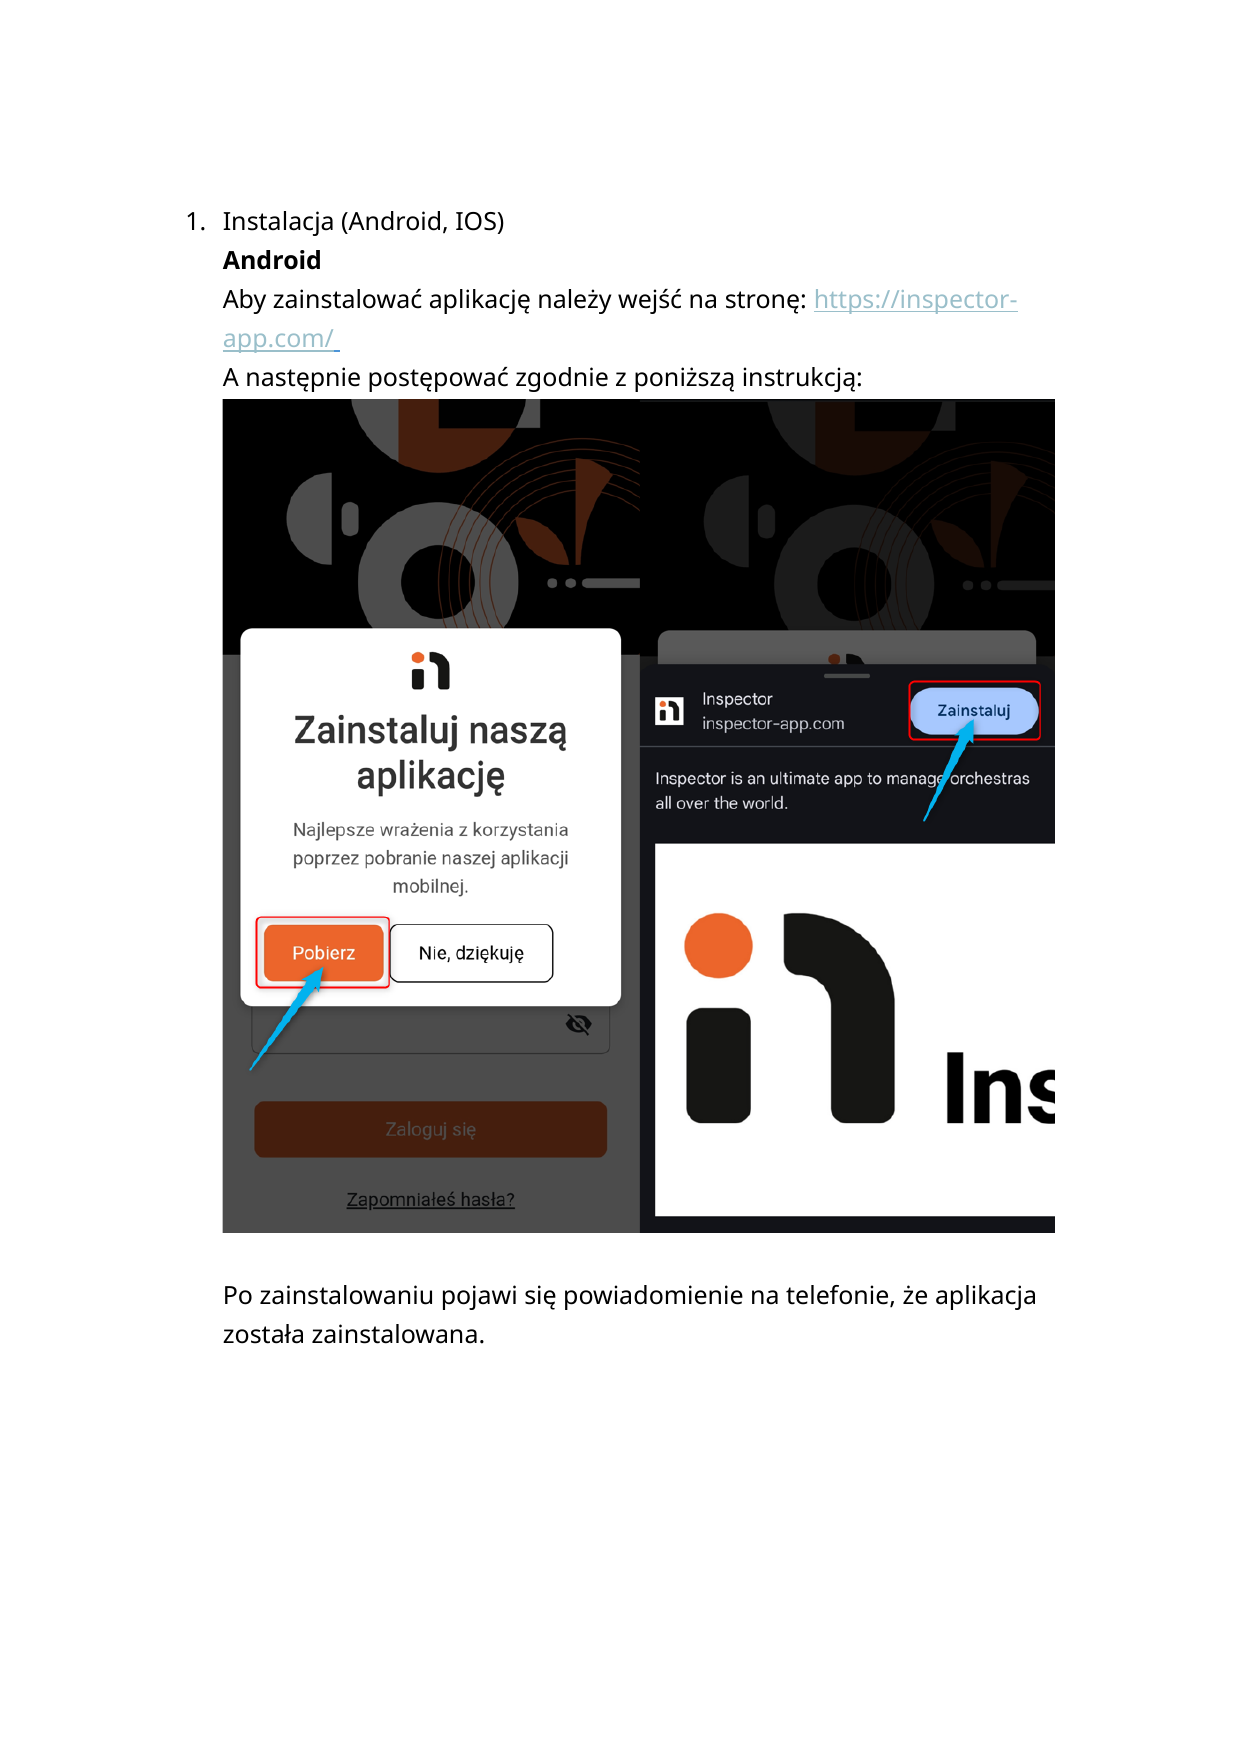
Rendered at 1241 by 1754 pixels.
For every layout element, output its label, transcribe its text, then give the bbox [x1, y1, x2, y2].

list Po zainstalowaniu pojawi się powiadomienie na telefonie, że aplikacja została zainstalowana. [223, 1277, 1093, 1351]
picture [222, 399, 1055, 1233]
list Android [223, 243, 1093, 277]
list Instalacja (Android, IOS) [185, 203, 1093, 237]
list Aby zainstalować aplikację należy wejść na stronę: https://inspector-app.com/ [223, 282, 1093, 355]
list A następnie postępować zgodnie z poniższą instrukcją: [223, 360, 1093, 394]
